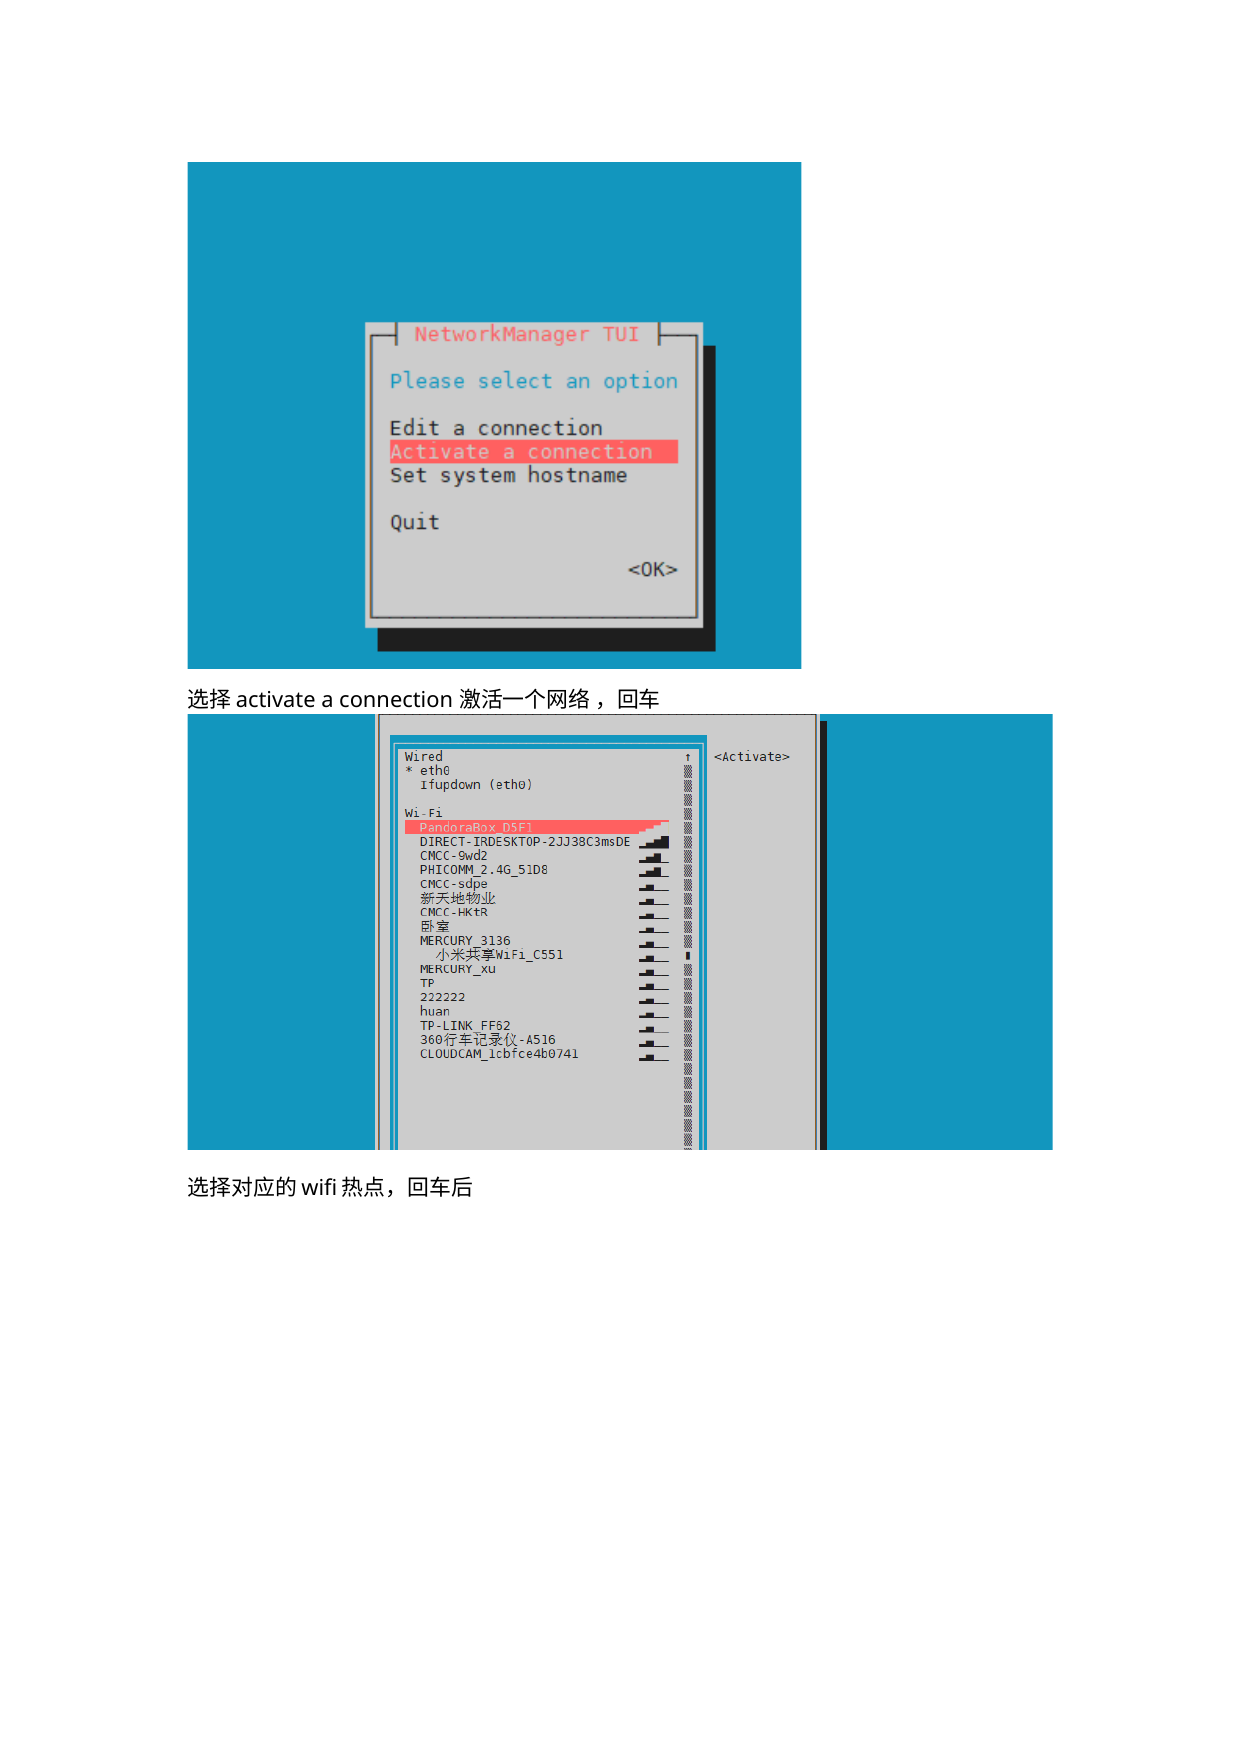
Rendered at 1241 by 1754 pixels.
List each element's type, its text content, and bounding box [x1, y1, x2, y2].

picture [187, 714, 1053, 1150]
text 选择对应的wifi热点，回车后 [187, 1169, 1053, 1202]
text 选择activate a connection 激活一个网络 ，回车 [187, 682, 1053, 714]
picture [187, 162, 802, 669]
